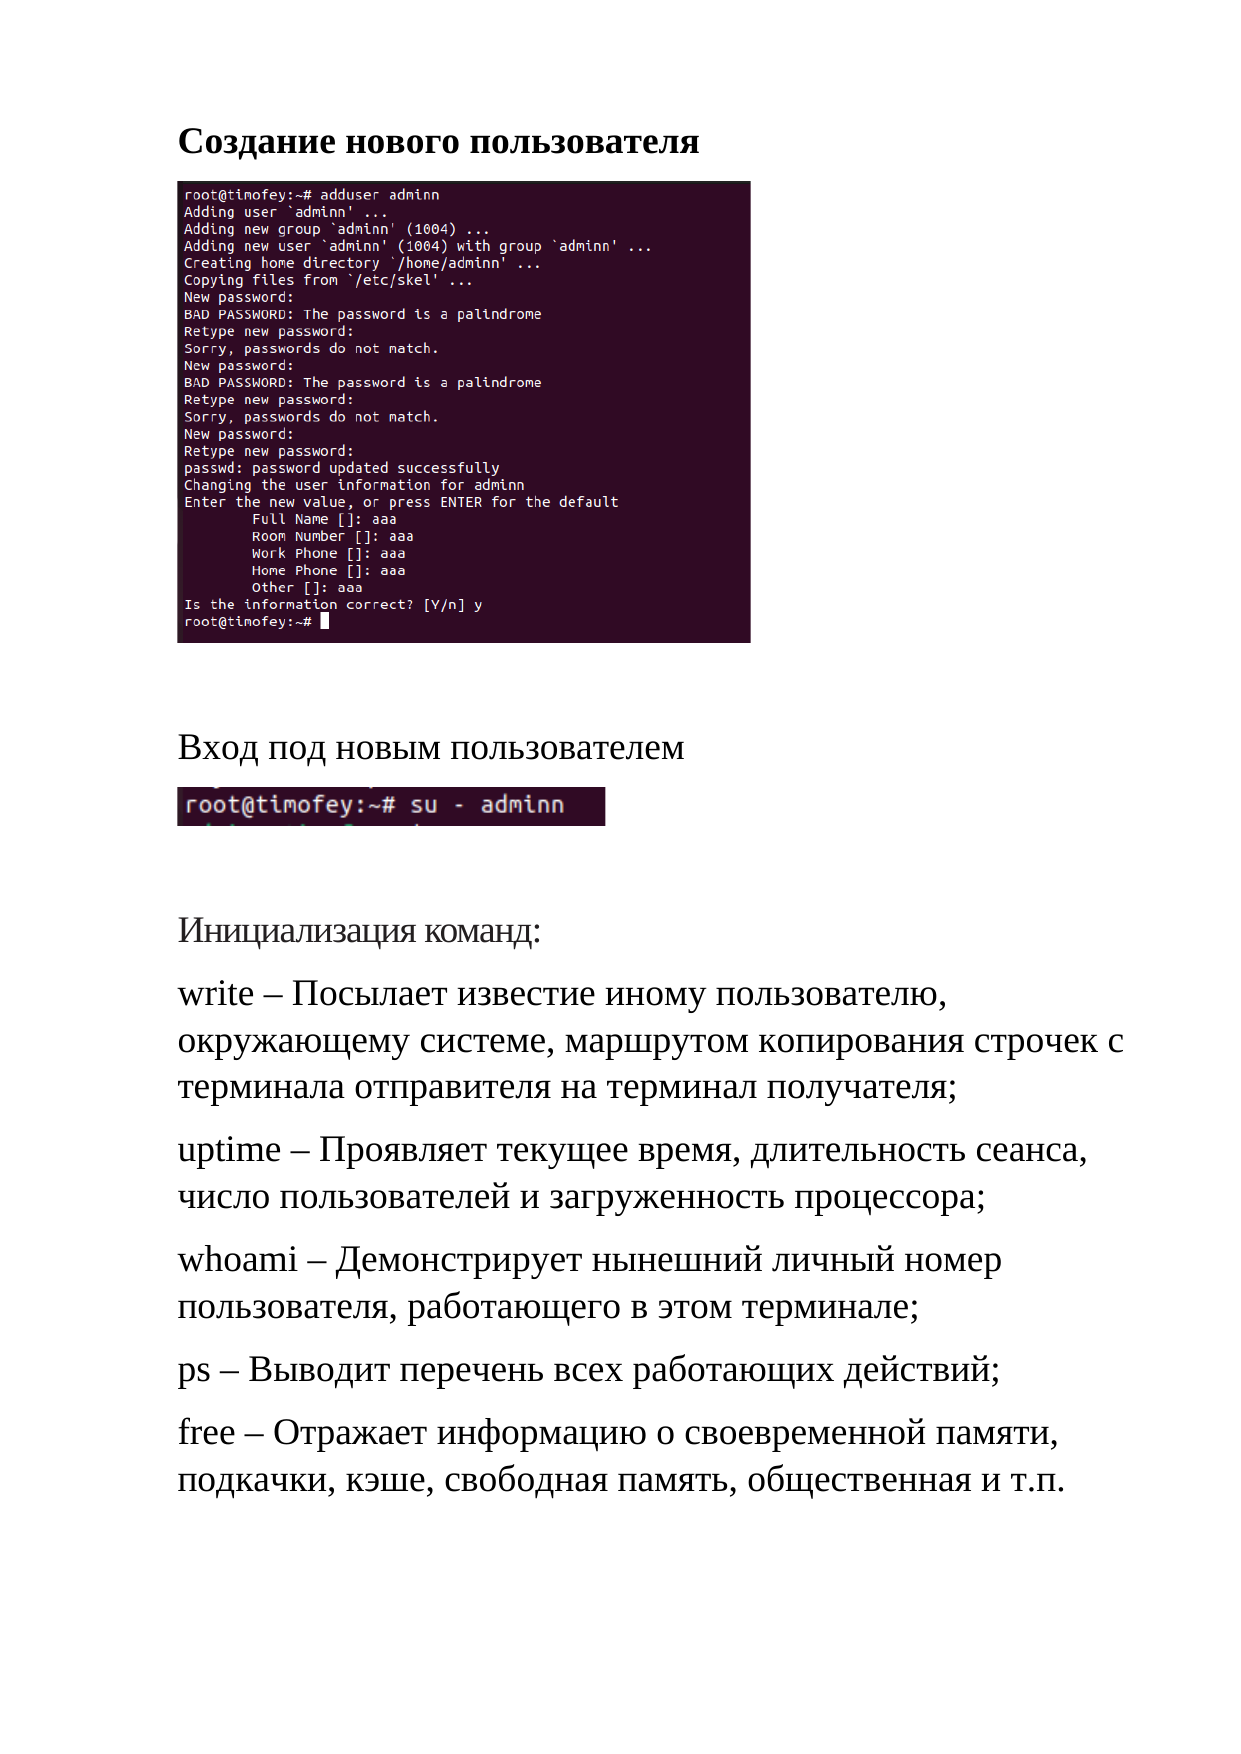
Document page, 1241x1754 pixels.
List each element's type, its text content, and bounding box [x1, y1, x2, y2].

text Вход под новым пользователем [177, 724, 1152, 767]
text Инициализация команд: [177, 907, 1152, 950]
text free – Отражает информацию о своевременной памяти, подкачки, кэше, свободная память, общественная и т.п. [177, 1409, 1152, 1499]
picture [177, 787, 606, 826]
text write – Посылает известие иному пользователю, окружающему системе, маршрутом копирования строчек с терминала отправителя на терминал получателя; [177, 970, 1152, 1107]
text Создание нового пользователя [177, 118, 1152, 161]
text whoami – Демонстрирует нынешний личный номер пользователя, работающего в этом терминале; [177, 1237, 1152, 1326]
picture [177, 181, 751, 643]
text ps – Выводит перечень всех работающих действий; [177, 1346, 1152, 1389]
text uptime – Проявляет текущее время, длительность сеанса, число пользователей и загруженность процессора; [177, 1127, 1152, 1216]
